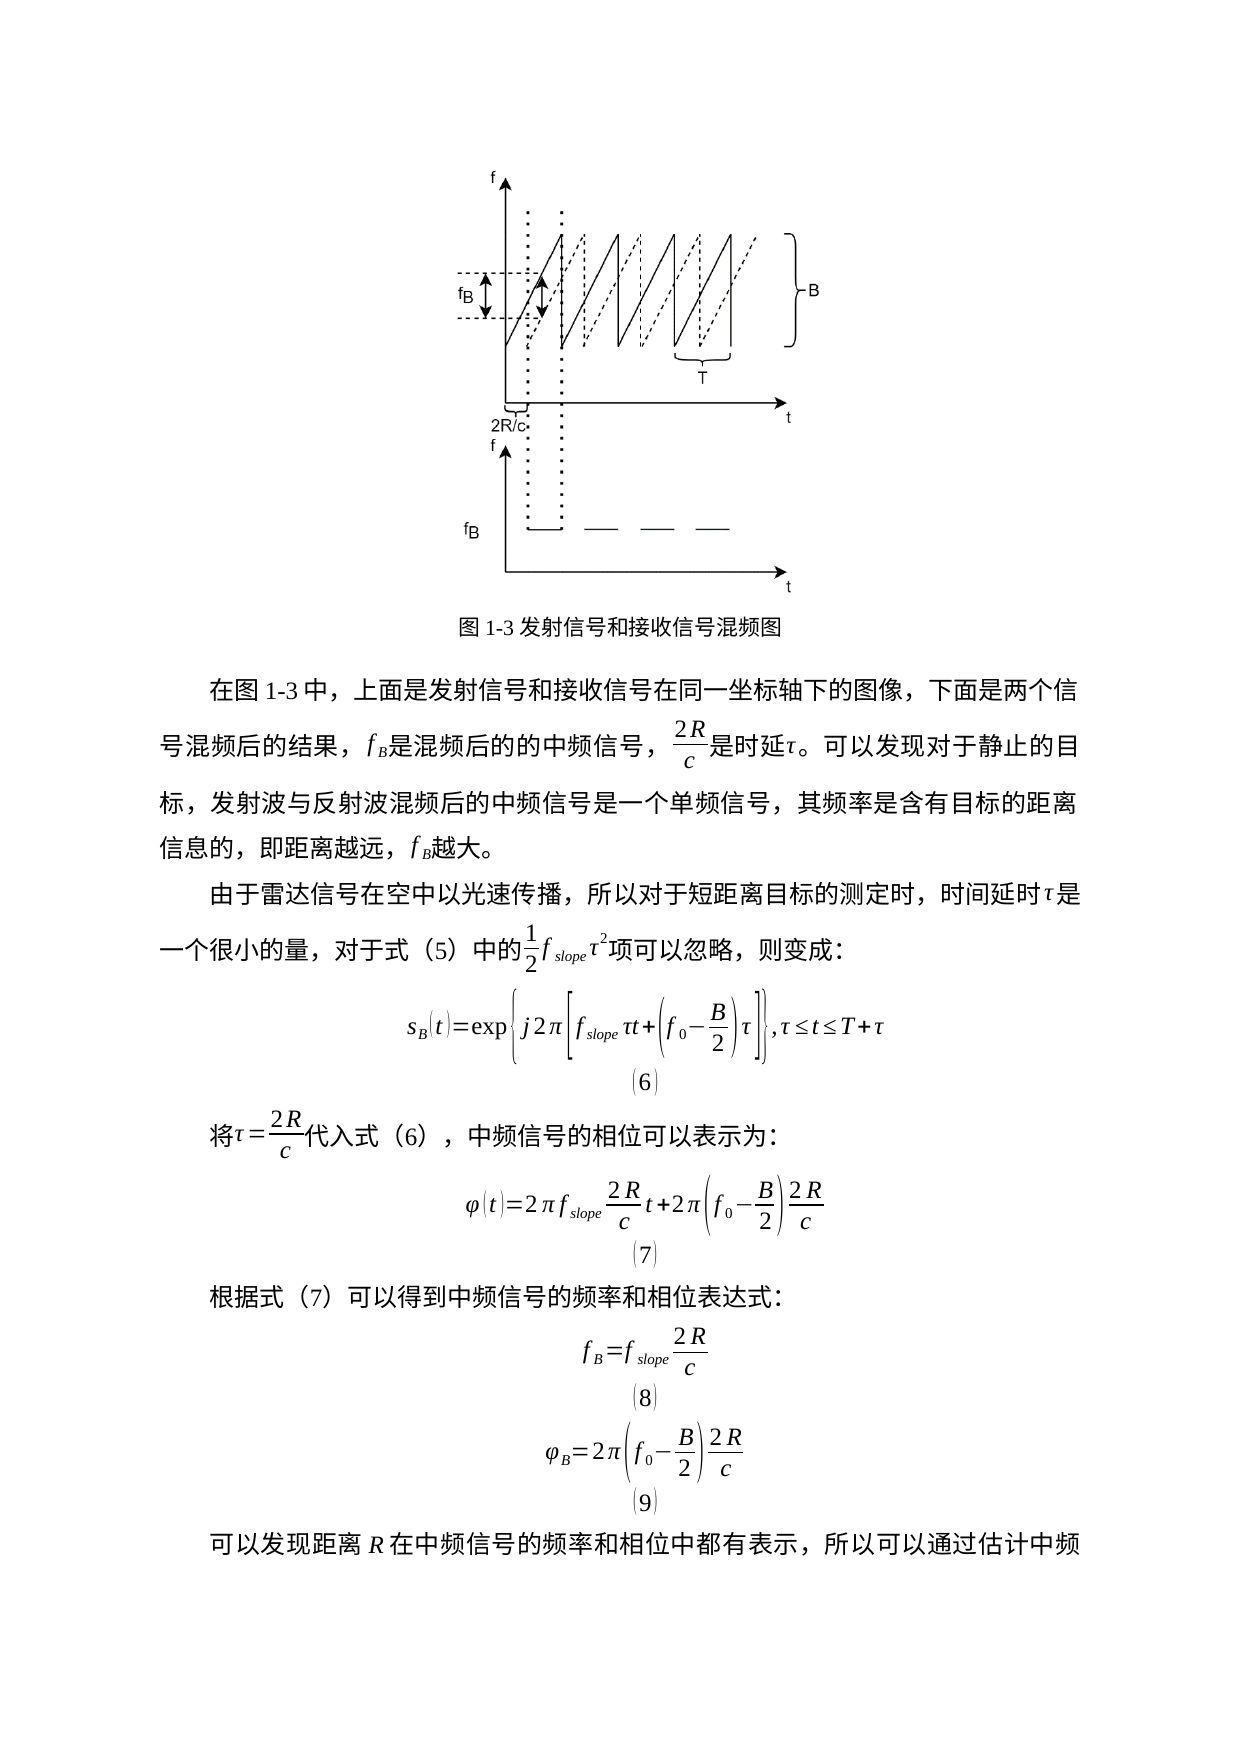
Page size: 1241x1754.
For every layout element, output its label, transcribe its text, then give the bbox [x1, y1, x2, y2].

text 由于雷达信号在空中以光速传播，所以对于短距离目标的测定时，时间延时是一个很小的量，对于式（5）中的项可以忽略，则变成： [159, 874, 1081, 978]
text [159, 1524, 1081, 1561]
picture [425, 159, 865, 605]
text 根据式（7）可以得到中频信号的频率和相位表达式： [159, 1277, 1081, 1313]
text 将代入式（6），中频信号的相位可以表示为： [159, 1105, 1081, 1164]
text 在图1-3中，上面是发射信号和接收信号在同一坐标轴下的图像，下面是两个信号混频后的结果，是混频后的的中频信号，是时延。可以发现对于静止的目标，发射波与反射波混频后的中频信号是一个单频信号，其频率是含有目标的距离信息的，即距离越远，越大。 [159, 670, 1081, 865]
text 图1-3 发射信号和接收信号混频图 [159, 612, 1081, 641]
